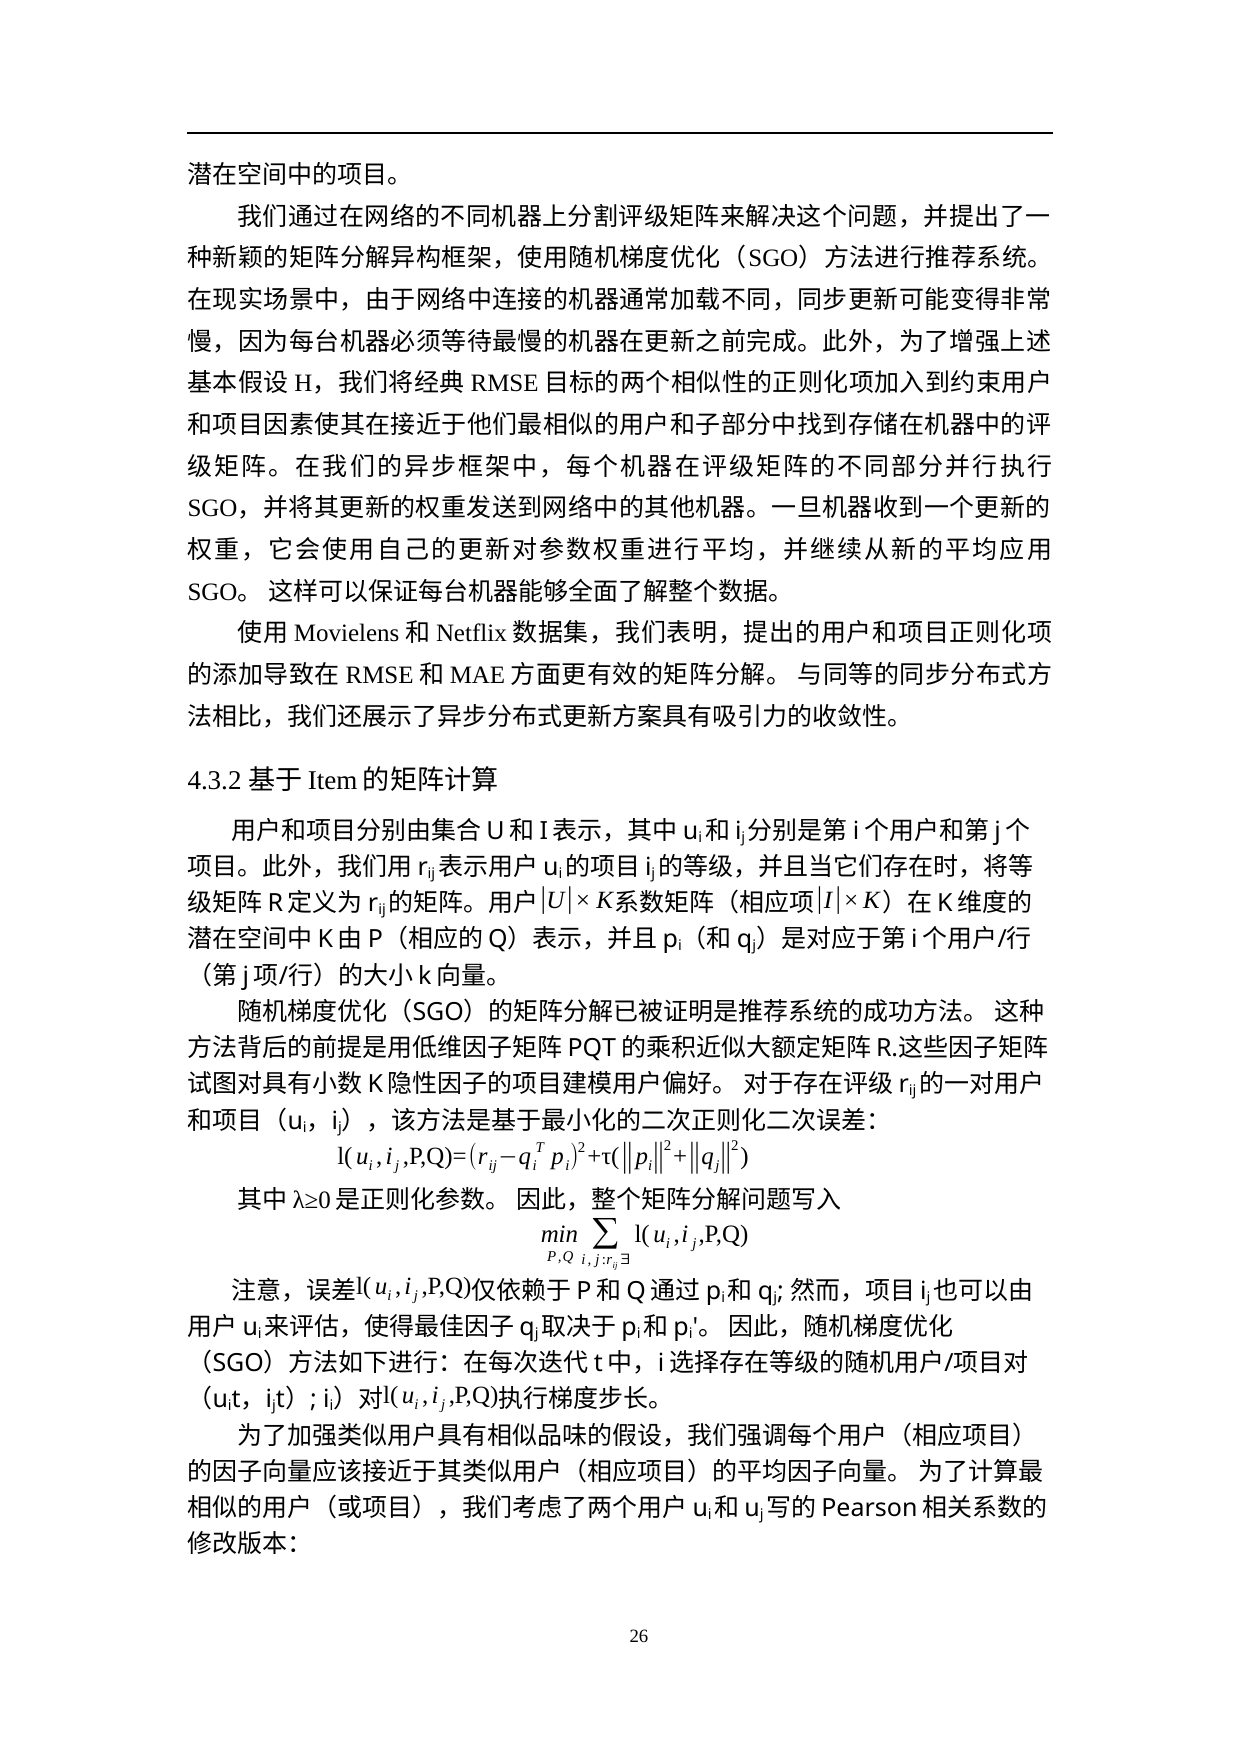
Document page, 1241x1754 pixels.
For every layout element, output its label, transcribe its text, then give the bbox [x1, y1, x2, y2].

text 随机梯度优化（SGO）的矩阵分解已被证明是推荐系统的成功方法。 这种方法背后的前提是用低维因子矩阵PQT的乘积近似大额定矩阵R.这些因子矩阵试图对具有小数K隐性因子的项目建模用户偏好。 对于存在评级rij的一对用户和项目（ui，ij），该方法是基于最小化的二次正则化二次误差： [187, 991, 1053, 1136]
text 使用Movielens和Netflix数据集，我们表明，提出的用户和项目正则化项的添加导致在RMSE和MAE方面更有效的矩阵分解。 与同等的同步分布式方法相比，我们还展示了异步分布式更新方案具有吸引力的收敛性。 [187, 608, 1053, 733]
text 注意，误差仅依赖于P和Q通过pi和qj; 然而，项目ij也可以由用户ui来评估，使得最佳因子qj取决于pi和pi'。 因此，随机梯度优化（SGO）方法如下进行：在每次迭代t中，i选择存在等级的随机用户/项目对（uit，ijt）; ii）对执行梯度步长。 [187, 1270, 1053, 1415]
text 其中λ≥0是正则化参数。 因此，整个矩阵分解问题写入 [187, 1175, 1053, 1217]
text 为了加强类似用户具有相似品味的假设，我们强调每个用户（相应项目）的因子向量应该接近于其类似用户（相应项目）的平均因子向量。 为了计算最相似的用户（或项目），我们考虑了两个用户ui和uj写的Pearson相关系数的修改版本： [187, 1415, 1053, 1560]
text 我们通过在网络的不同机器上分割评级矩阵来解决这个问题，并提出了一种新颖的矩阵分解异构框架，使用随机梯度优化（SGO）方法进行推荐系统。在现实场景中，由于网络中连接的机器通常加载不同，同步更新可能变得非常慢，因为每台机器必须等待最慢的机器在更新之前完成。此外，为了增强上述基本假设H，我们将经典RMSE目标的两个相似性的正则化项加入到约束用户和项目因素使其在接近于他们最相似的用户和子部分中找到存储在机器中的评级矩阵。在我们的异步框架中，每个机器在评级矩阵的不同部分并行执行SGO，并将其更新的权重发送到网络中的其他机器。一旦机器收到一个更新的权重，它会使用自己的更新对参数权重进行平均，并继续从新的平均应用SGO。 这样可以保证每台机器能够全面了解整个数据。 [187, 192, 1053, 608]
text 用户和项目分别由集合U和I表示，其中ui和ij分别是第i个用户和第j个项目。此外，我们用rij表示用户ui的项目ij的等级，并且当它们存在时，将等级矩阵R定义为rij的矩阵。用户系数矩阵（相应项）在K维度的潜在空间中K由P（相应的Q）表示，并且pi（和qj）是对应于第i个用户/行（第j项/行）的大小k向量。 [187, 810, 1053, 991]
text 这些算法的基本假设是，如果两个用户对一组项目具有相同的意见，则它们可能在新项目上具有相同的意见。基于这个想法开发的两种流行的协同过滤技术是: 1）邻近方法，使用类似用户或项目的过去评级生成未知物品的预测; 和 2）矩阵分解技术，其近似于等级的矩阵与对应于用户的两个矩阵的乘积和一些潜在空间中的项目。 [187, 150, 1053, 192]
subtitle 4.3.2 基于Item的矩阵计算 [187, 758, 1053, 798]
